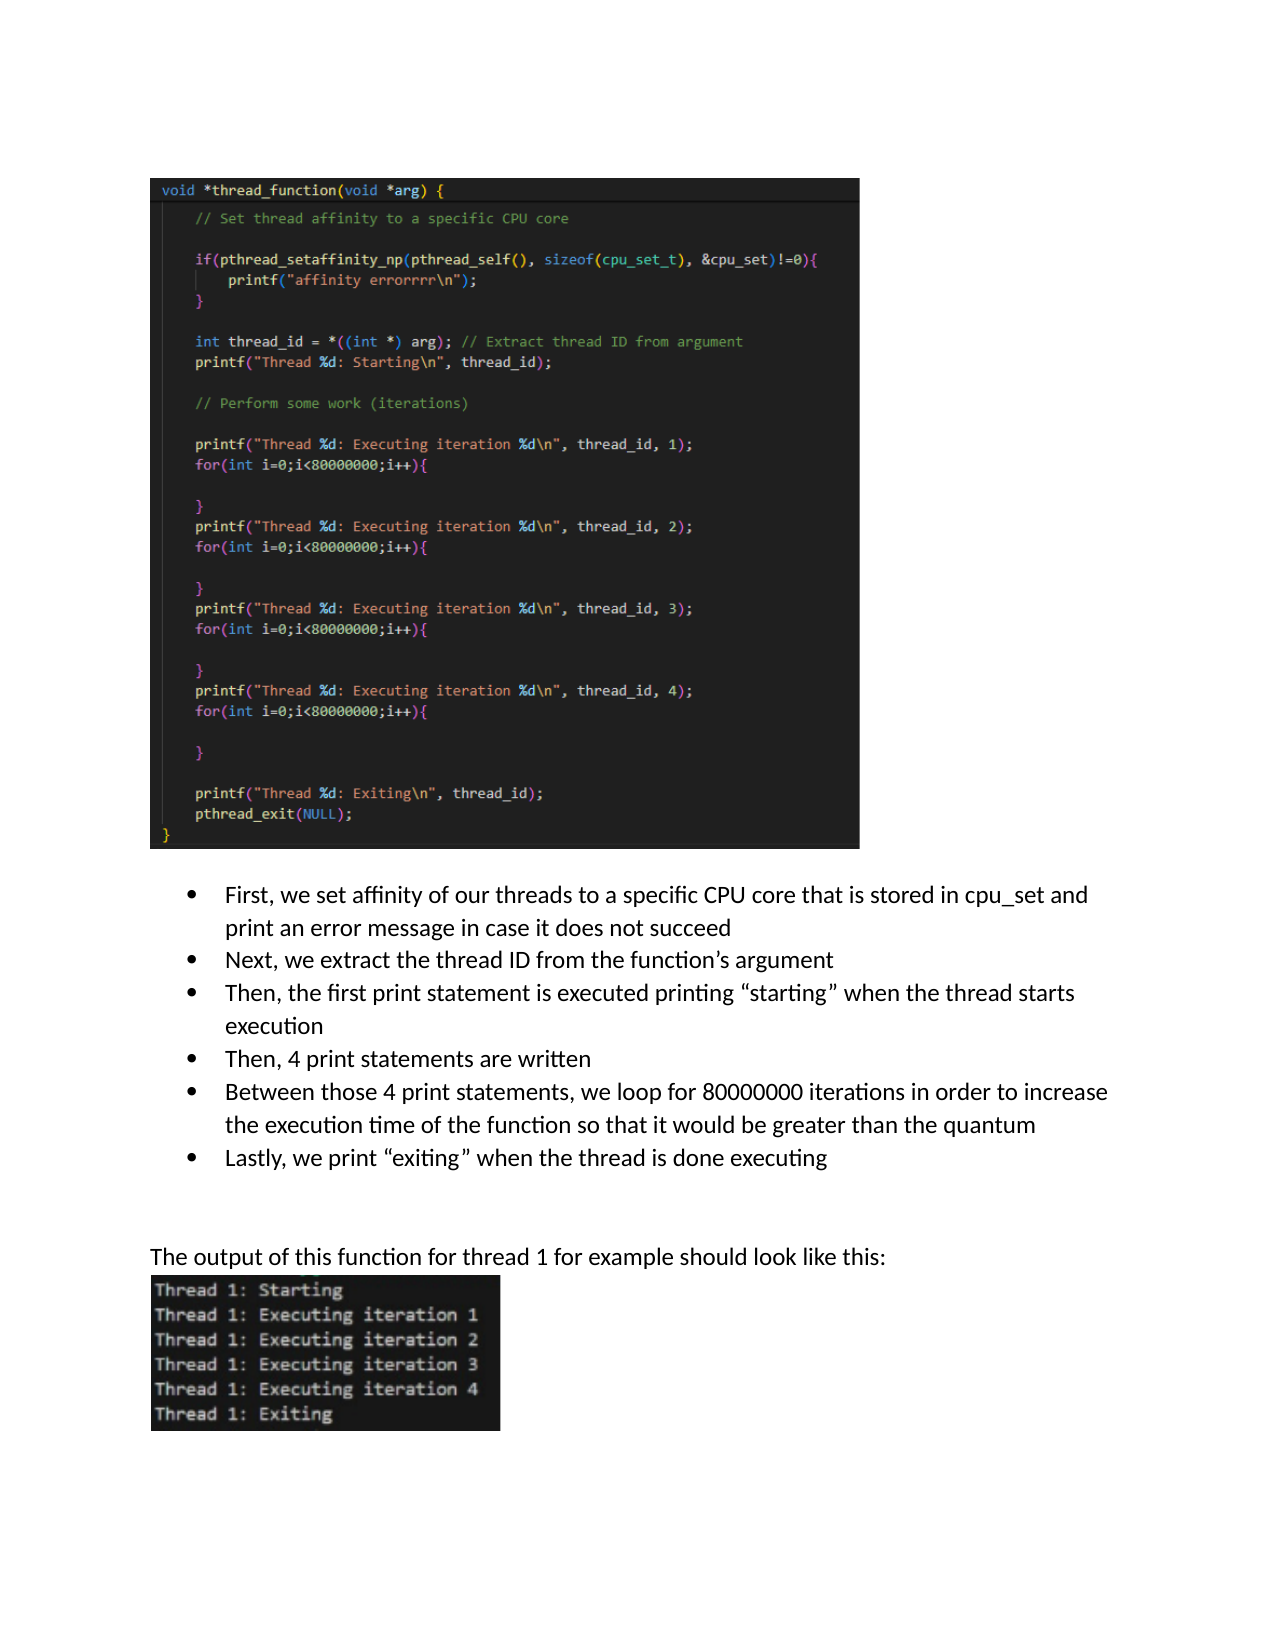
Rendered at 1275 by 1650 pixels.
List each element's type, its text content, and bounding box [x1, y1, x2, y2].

text The output of this function for thread 1 for example should look like this: [150, 1241, 1125, 1271]
list Between those 4 print statements, we loop for 80000000 iterations in order to increase the execution time of the function so that it would be greater than the quantum [187, 1076, 1125, 1140]
list Next, we extract the thread ID from the function’s argument [187, 945, 1125, 975]
picture [150, 178, 860, 849]
list Lastly, we print “exiting” when the thread is done executing [187, 1142, 1125, 1173]
list Then, the first print statement is executed printing “starting” when the thread starts execution [187, 978, 1125, 1041]
list First, we set affinity of our threads to a specific CPU core that is stored in cpu_set and print an error message in case it does not succeed [187, 879, 1125, 942]
list Then, 4 print statements are written [187, 1043, 1125, 1074]
picture [151, 1275, 501, 1431]
